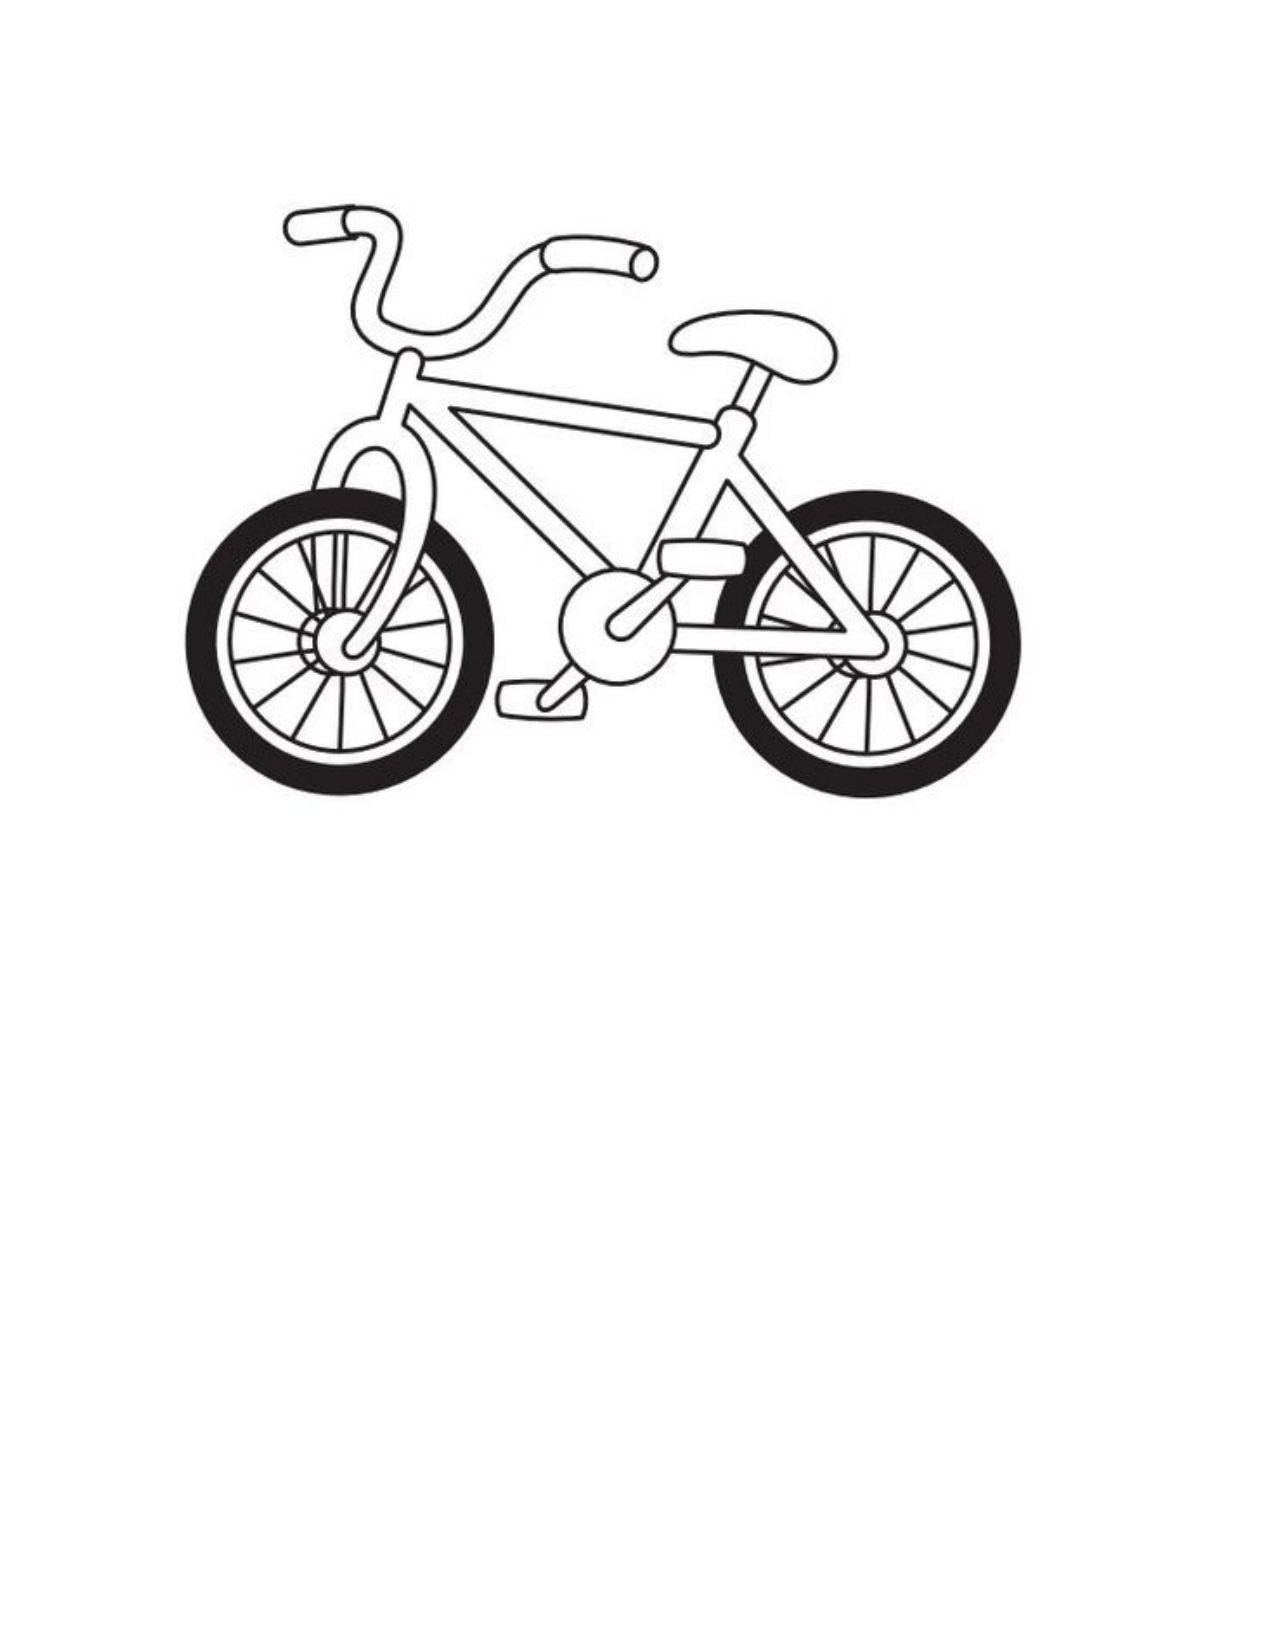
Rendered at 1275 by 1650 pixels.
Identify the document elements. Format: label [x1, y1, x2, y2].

picture [150, 150, 1127, 846]
